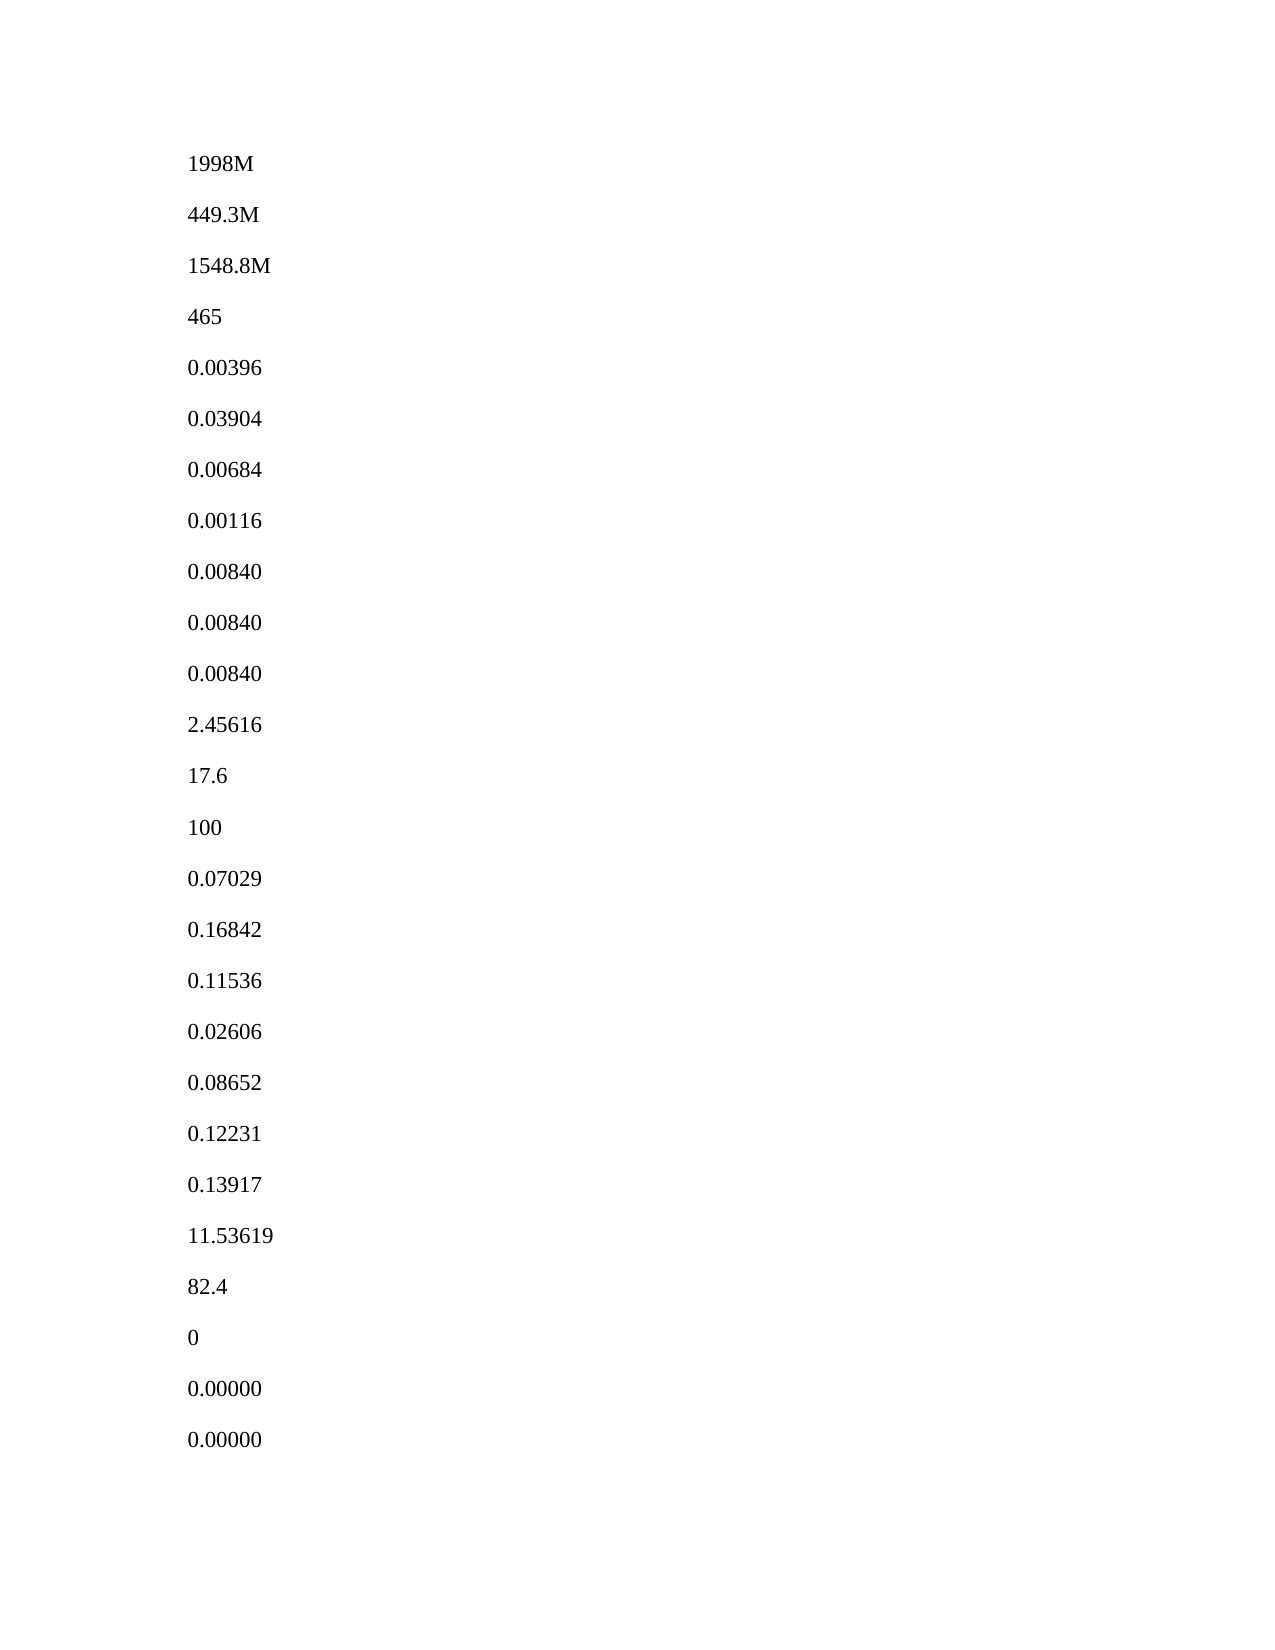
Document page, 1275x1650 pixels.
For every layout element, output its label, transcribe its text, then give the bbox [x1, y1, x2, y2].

table_cell 0.08652 [176, 1069, 1076, 1120]
table_cell 11.53619 [176, 1222, 1076, 1273]
table_cell 0.00116 [176, 507, 1076, 558]
table_cell 100 [176, 814, 1076, 864]
table_cell 0.13917 [176, 1171, 1076, 1222]
table_cell 0.16842 [176, 916, 1076, 967]
table_cell 0.00840 [176, 660, 1076, 711]
table_cell 0.12231 [176, 1120, 1076, 1171]
table_cell 0.00000 [176, 1426, 1076, 1477]
table_cell 0 [176, 1324, 1076, 1375]
table_cell 0.02606 [176, 1018, 1076, 1069]
table_cell 0.00000 [176, 1375, 1076, 1426]
table_cell 0.03904 [176, 405, 1076, 456]
table_cell 2.45616 [176, 711, 1076, 762]
table_cell 449.3M [176, 201, 1076, 252]
table_cell 0.00840 [176, 558, 1076, 609]
table_cell 82.4 [176, 1273, 1076, 1324]
table_cell 1548.8M [176, 252, 1076, 303]
table_cell 17.6 [176, 763, 1076, 813]
table_cell 0.07029 [176, 865, 1076, 916]
table_cell 0.00840 [176, 609, 1076, 660]
table_cell 465 [176, 303, 1076, 354]
table_cell 0.00396 [176, 354, 1076, 405]
table_cell 0.11536 [176, 967, 1076, 1018]
table_cell 0.00684 [176, 456, 1076, 507]
table_header 1998M [176, 150, 1076, 201]
